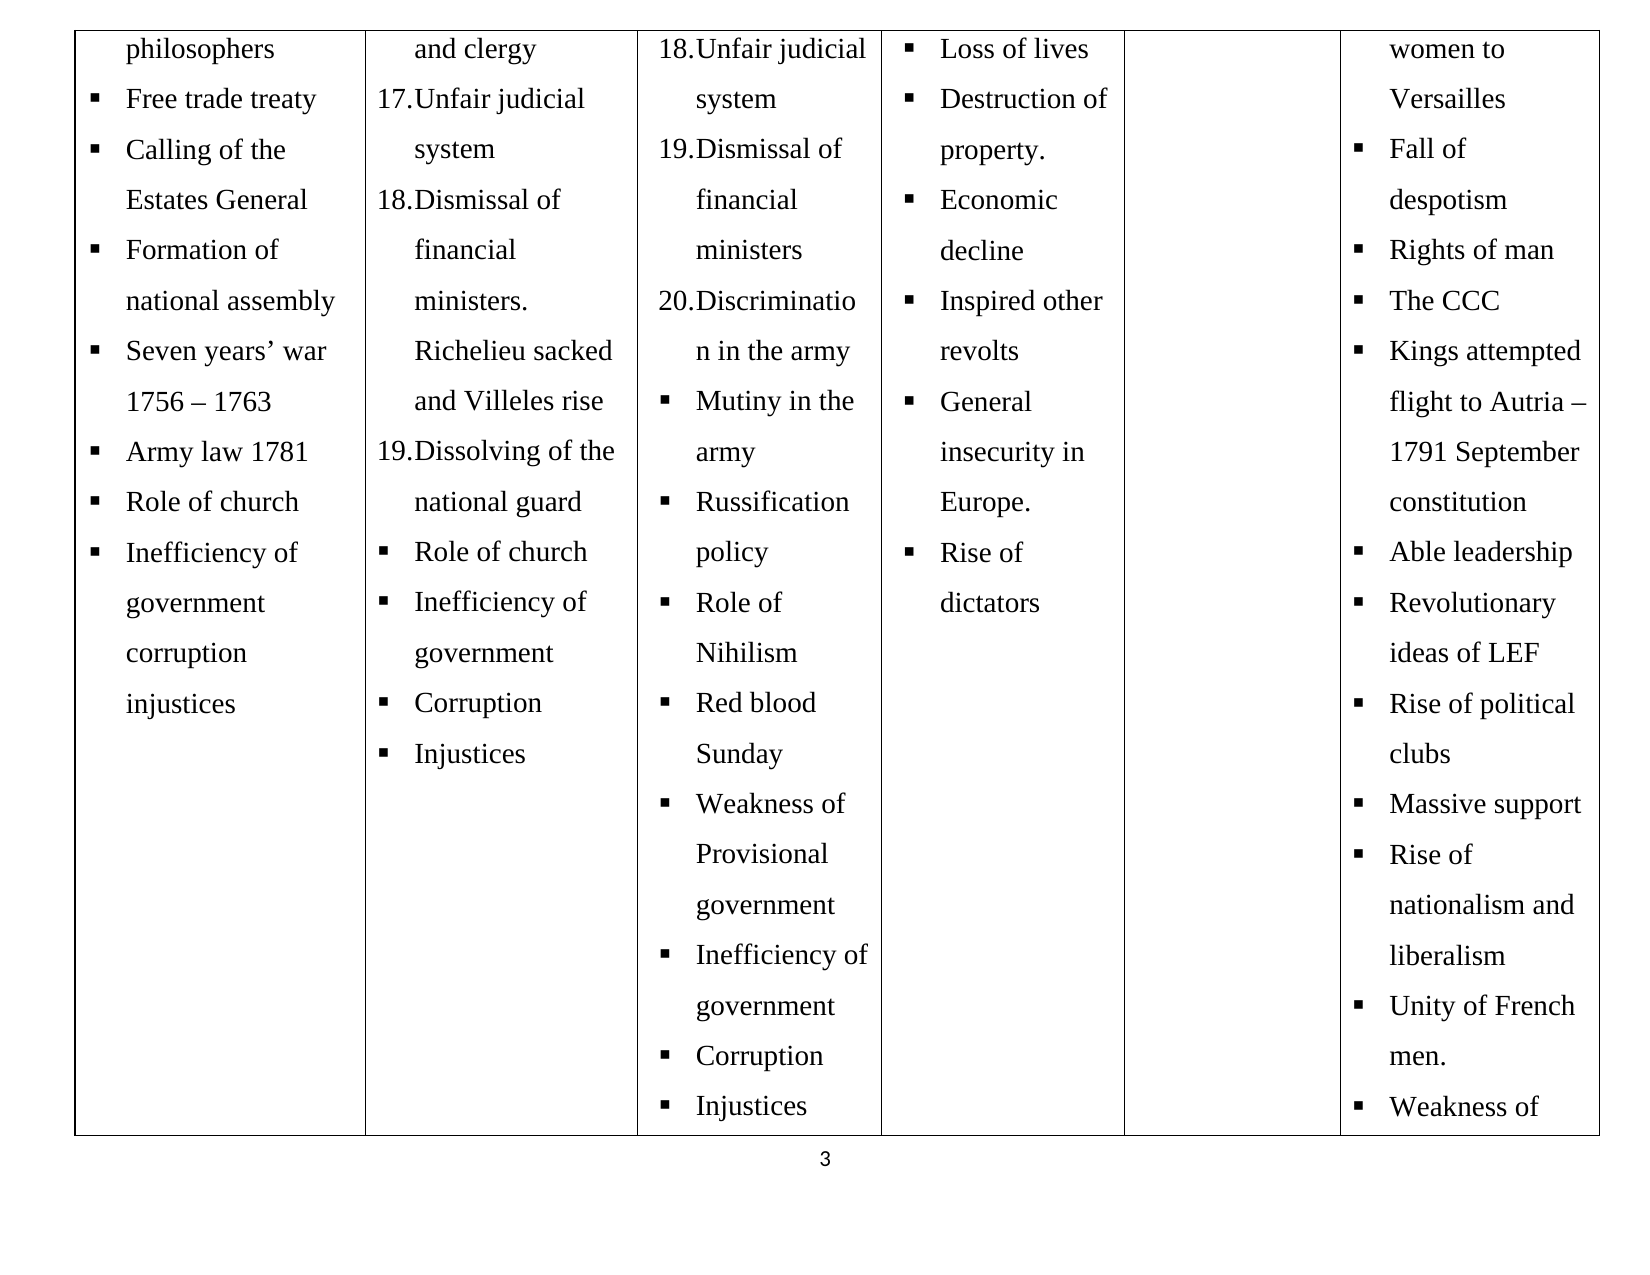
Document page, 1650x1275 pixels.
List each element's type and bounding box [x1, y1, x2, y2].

table_cell [1125, 31, 1340, 1135]
table_cell [76, 31, 365, 1135]
table_cell [366, 31, 637, 1135]
table_cell [1341, 31, 1599, 1135]
table_cell [638, 31, 881, 1135]
table_cell [882, 31, 1124, 1135]
